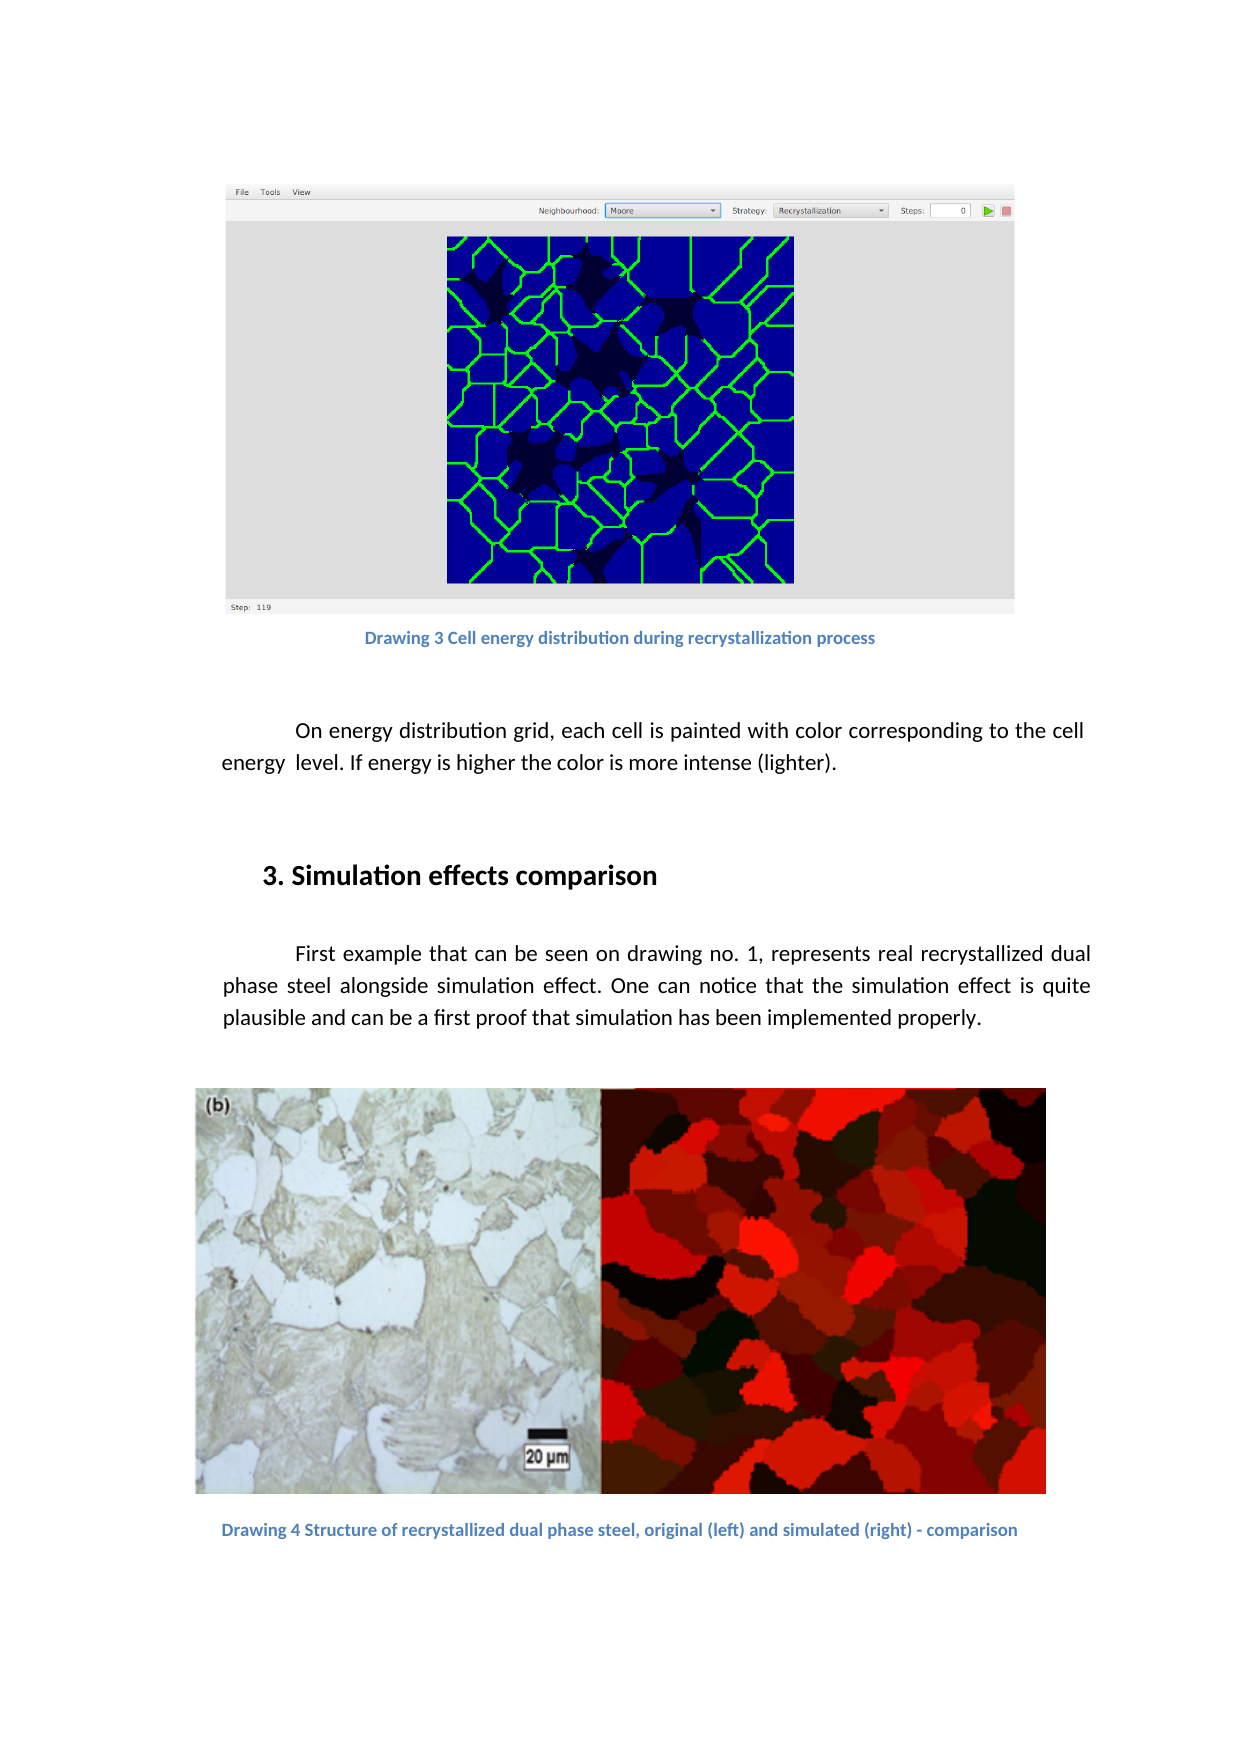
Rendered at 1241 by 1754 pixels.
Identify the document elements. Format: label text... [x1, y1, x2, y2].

text On energy distribution grid, each cell is painted with color corresponding to the cell energy level. If energy is higher the color is more intense (lighter). [148, 716, 1093, 776]
text Drawing 4 Structure of recrystallized dual phase steel, original (left) and simulated (right) - comparison [148, 1518, 1093, 1541]
picture [194, 1088, 1046, 1494]
list 3. Simulation effects comparison [223, 857, 1093, 893]
list First example that can be seen on drawing no. 1, represents real recrystallized dual phase steel alongside simulation effect. One can notice that the simulation effect is quite plausible and can be a first proof that simulation has been implemented properly. [223, 939, 1093, 1031]
picture [225, 183, 1015, 614]
